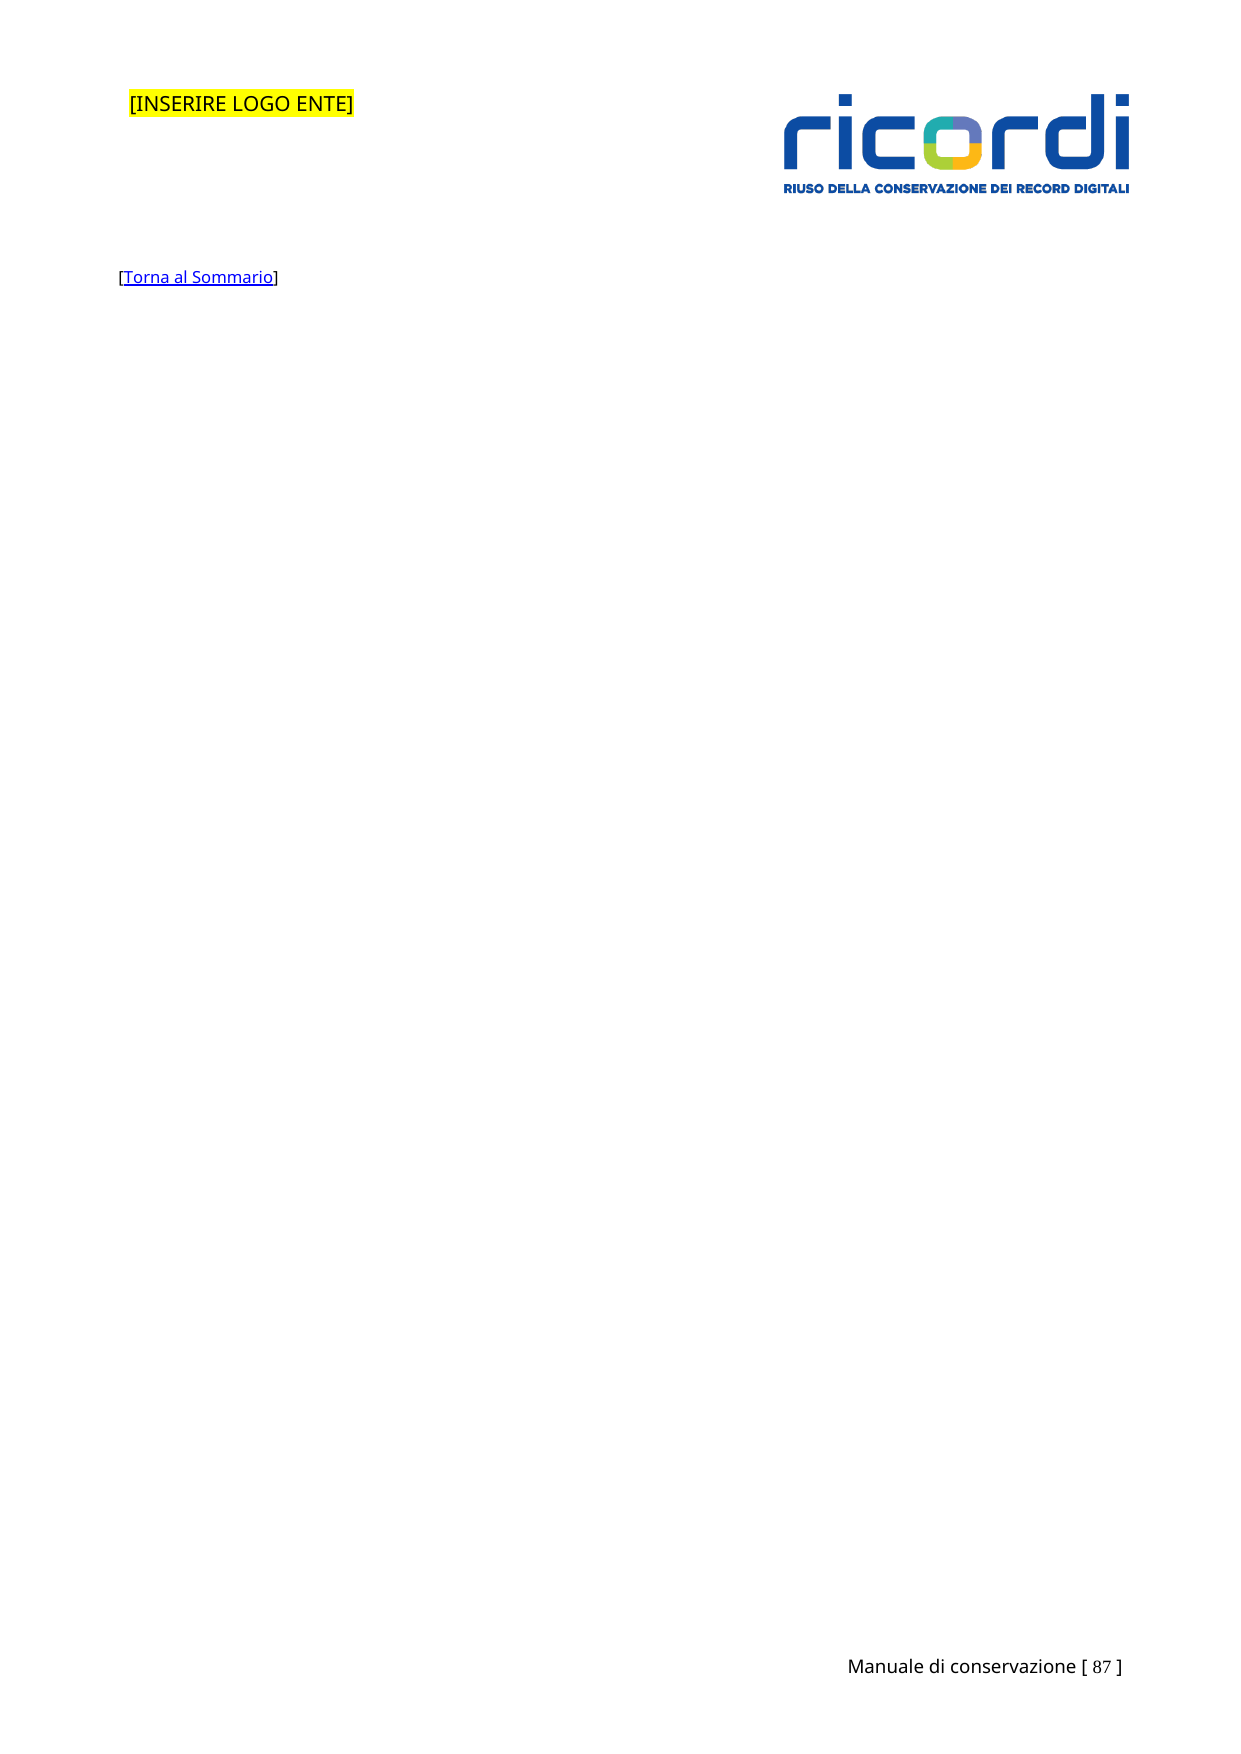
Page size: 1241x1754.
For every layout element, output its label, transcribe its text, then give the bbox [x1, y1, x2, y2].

picture [778, 88, 1134, 199]
text [Torna al Sommario] [118, 265, 1122, 288]
